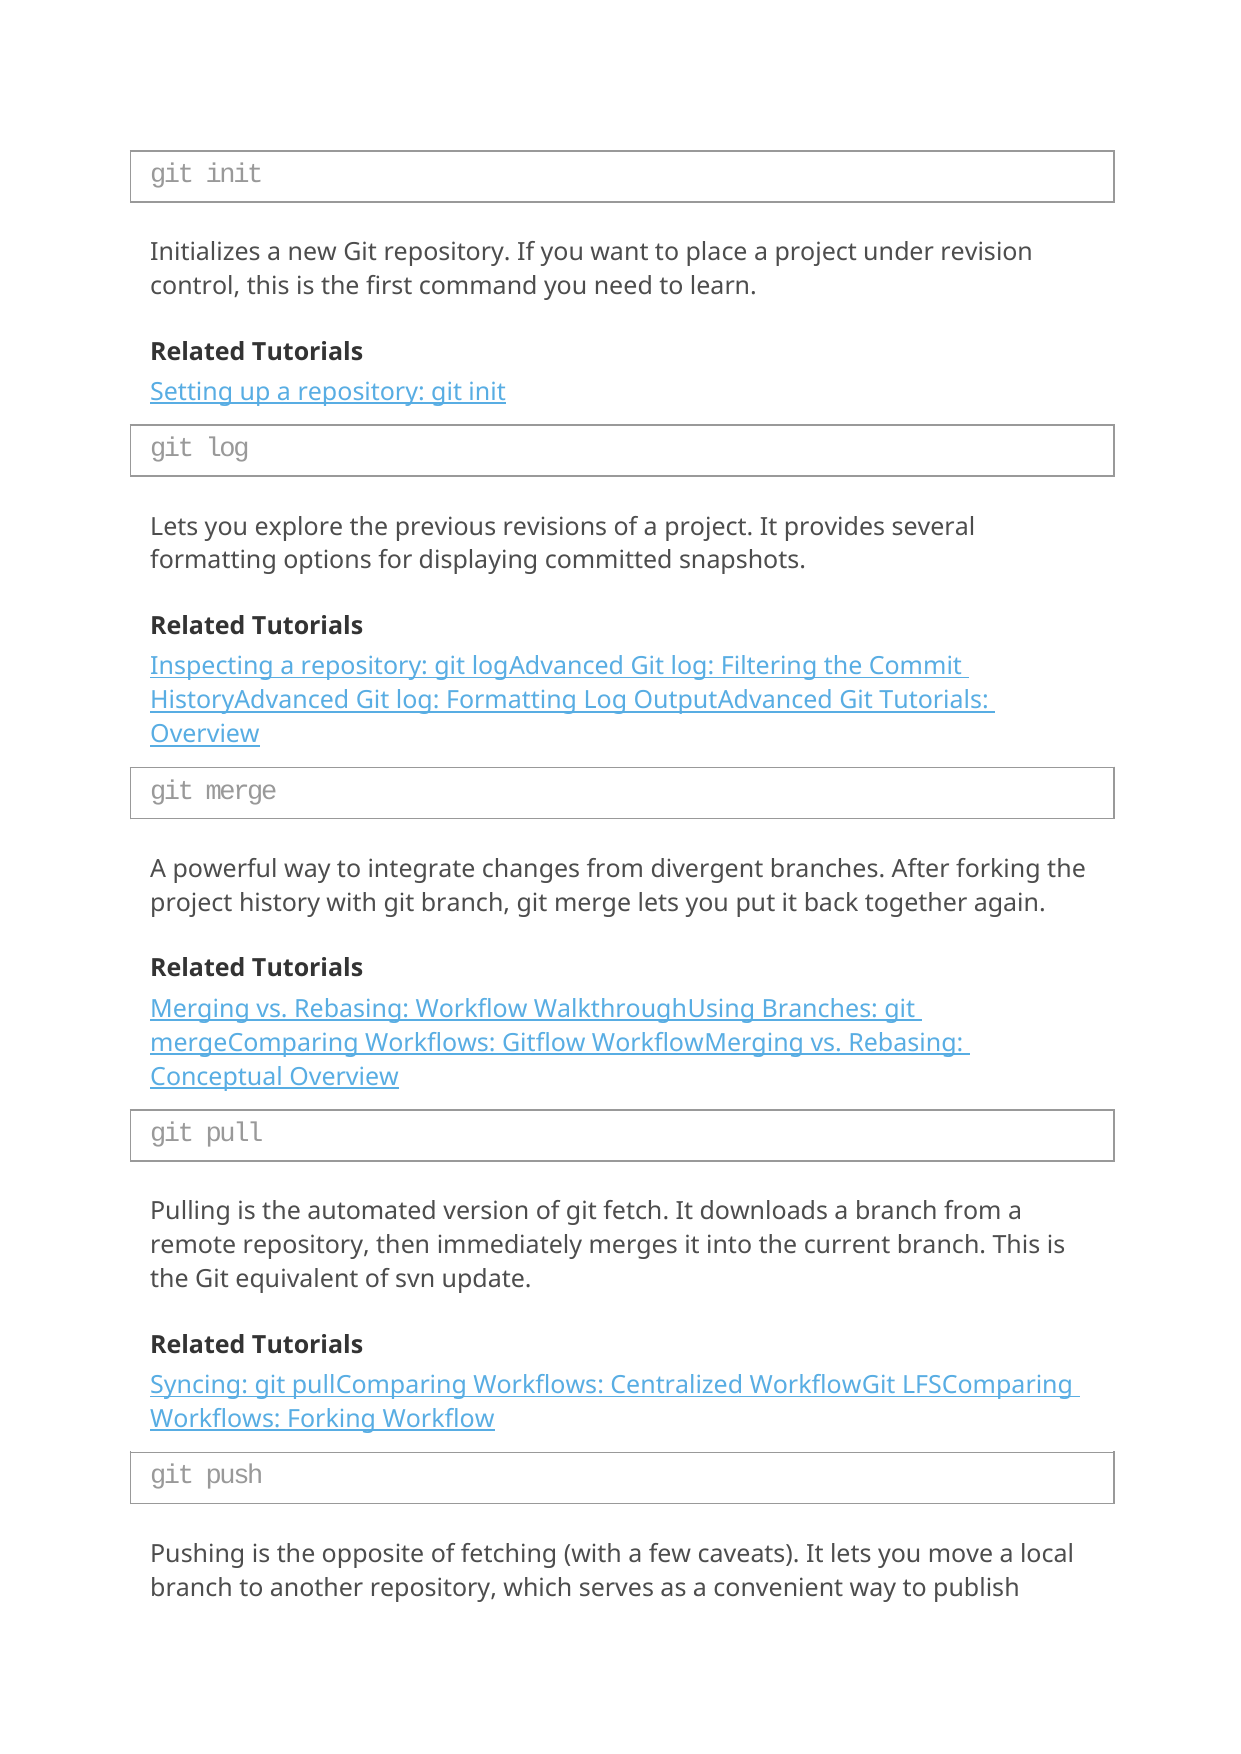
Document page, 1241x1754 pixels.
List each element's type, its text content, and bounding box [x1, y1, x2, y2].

text git log [131, 426, 1113, 475]
text Related Tutorials [150, 1326, 1090, 1360]
text git init [131, 152, 1113, 201]
text Related Tutorials [150, 607, 1090, 642]
text git pull [131, 1111, 1113, 1160]
text git push [131, 1453, 1113, 1503]
text git merge [131, 768, 1113, 818]
text Syncing: git pullComparing Workflows: Centralized WorkflowGit LFSComparing Workflows: Forking Workflow [150, 1367, 1090, 1435]
text Lets you explore the previous revisions of a project. It provides several formatting options for displaying committed snapshots. [150, 508, 1090, 576]
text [150, 1535, 1090, 1603]
text Inspecting a repository: git logAdvanced Git log: Filtering the Commit HistoryAdvanced Git log: Formatting Log OutputAdvanced Git Tutorials: Overview [150, 648, 1090, 750]
text Merging vs. Rebasing: Workflow WalkthroughUsing Branches: git mergeComparing Workflows: Gitflow WorkflowMerging vs. Rebasing: Conceptual Overview [150, 990, 1090, 1092]
text Setting up a repository: git init [150, 373, 1090, 408]
text A powerful way to integrate changes from divergent branches. After forking the project history with git branch, git merge lets you put it back together again. [150, 851, 1090, 919]
text Related Tutorials [150, 950, 1090, 984]
text Pulling is the automated version of git fetch. It downloads a branch from a remote repository, then immediately merges it into the current branch. This is the Git equivalent of svn update. [150, 1193, 1090, 1295]
text Related Tutorials [150, 333, 1090, 367]
text Initializes a new Git repository. If you want to place a project under revision control, this is the first command you need to learn. [150, 234, 1090, 302]
